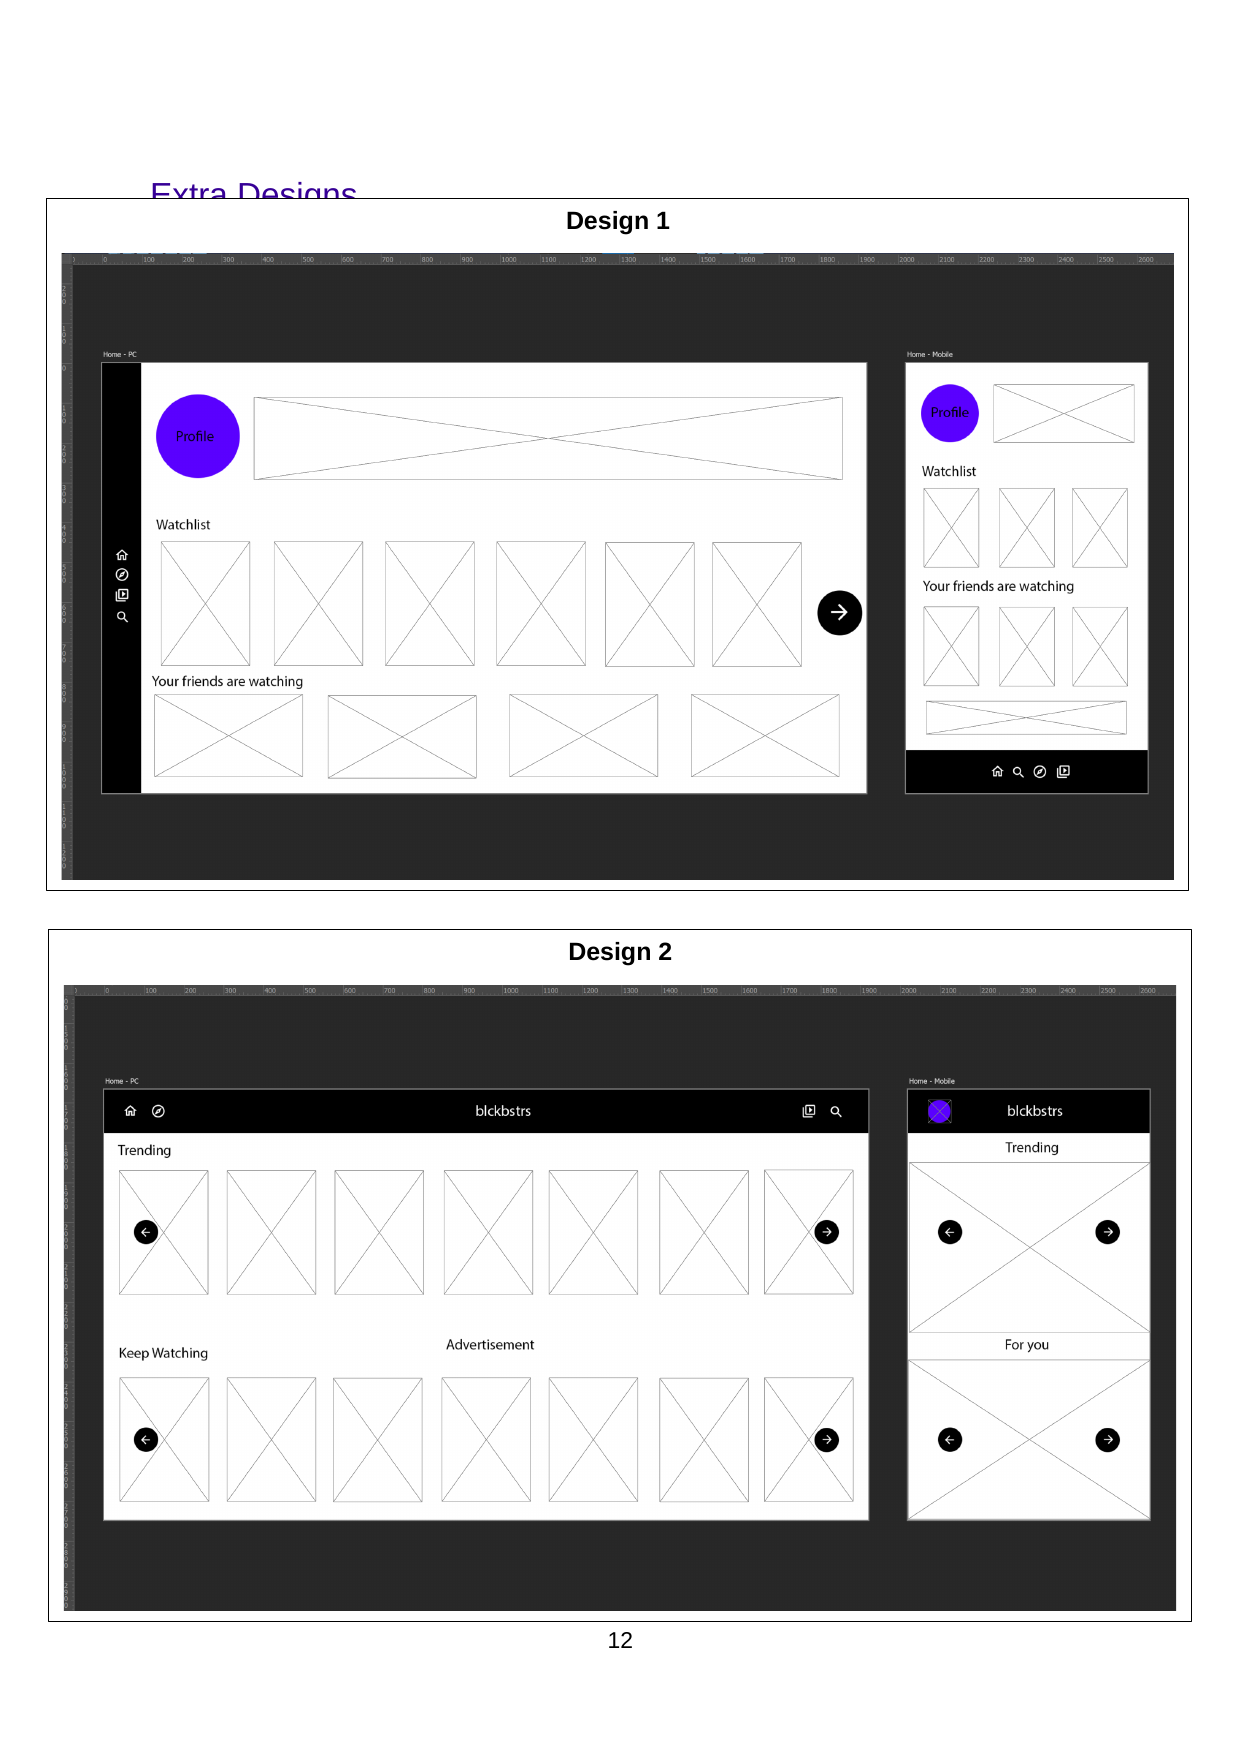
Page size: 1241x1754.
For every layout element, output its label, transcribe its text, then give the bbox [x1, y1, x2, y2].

picture [61, 253, 1174, 880]
picture [63, 985, 1177, 1611]
subtitle Extra Designs [150, 175, 1090, 198]
